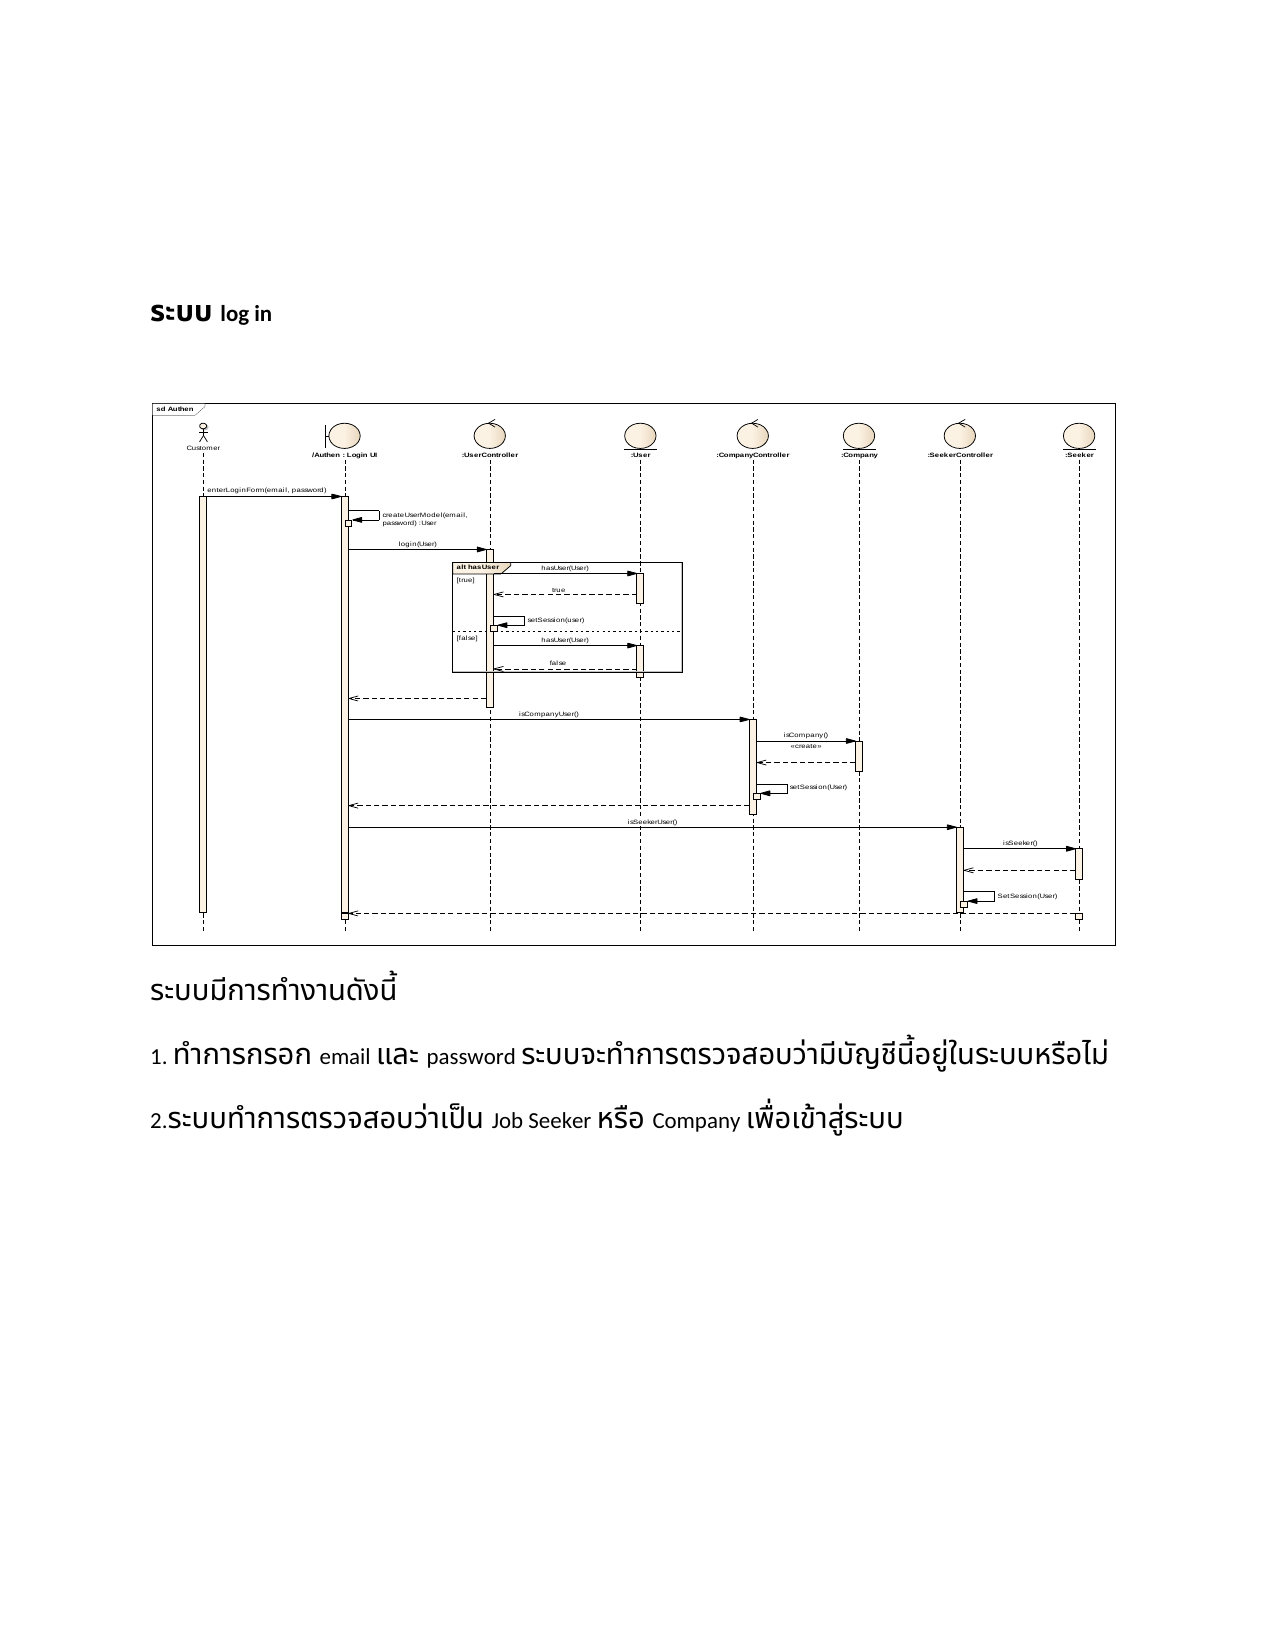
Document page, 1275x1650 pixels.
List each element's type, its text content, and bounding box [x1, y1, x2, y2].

text 2.ระบบทำการตรวจสอบว่าเป็น Job Seeker หรือ Company เพื่อเข้าสู่ระบบ [150, 1098, 1125, 1142]
text 1. ทำการกรอก email และ password ระบบจะทำการตรวจสอบว่ามีบัญชีนี้อยู่ในระบบหรือไม่ [150, 1033, 1125, 1078]
text ระบบมีการทำงานดังนี้ [150, 969, 1125, 1013]
text ระบบ log in [150, 291, 1125, 335]
